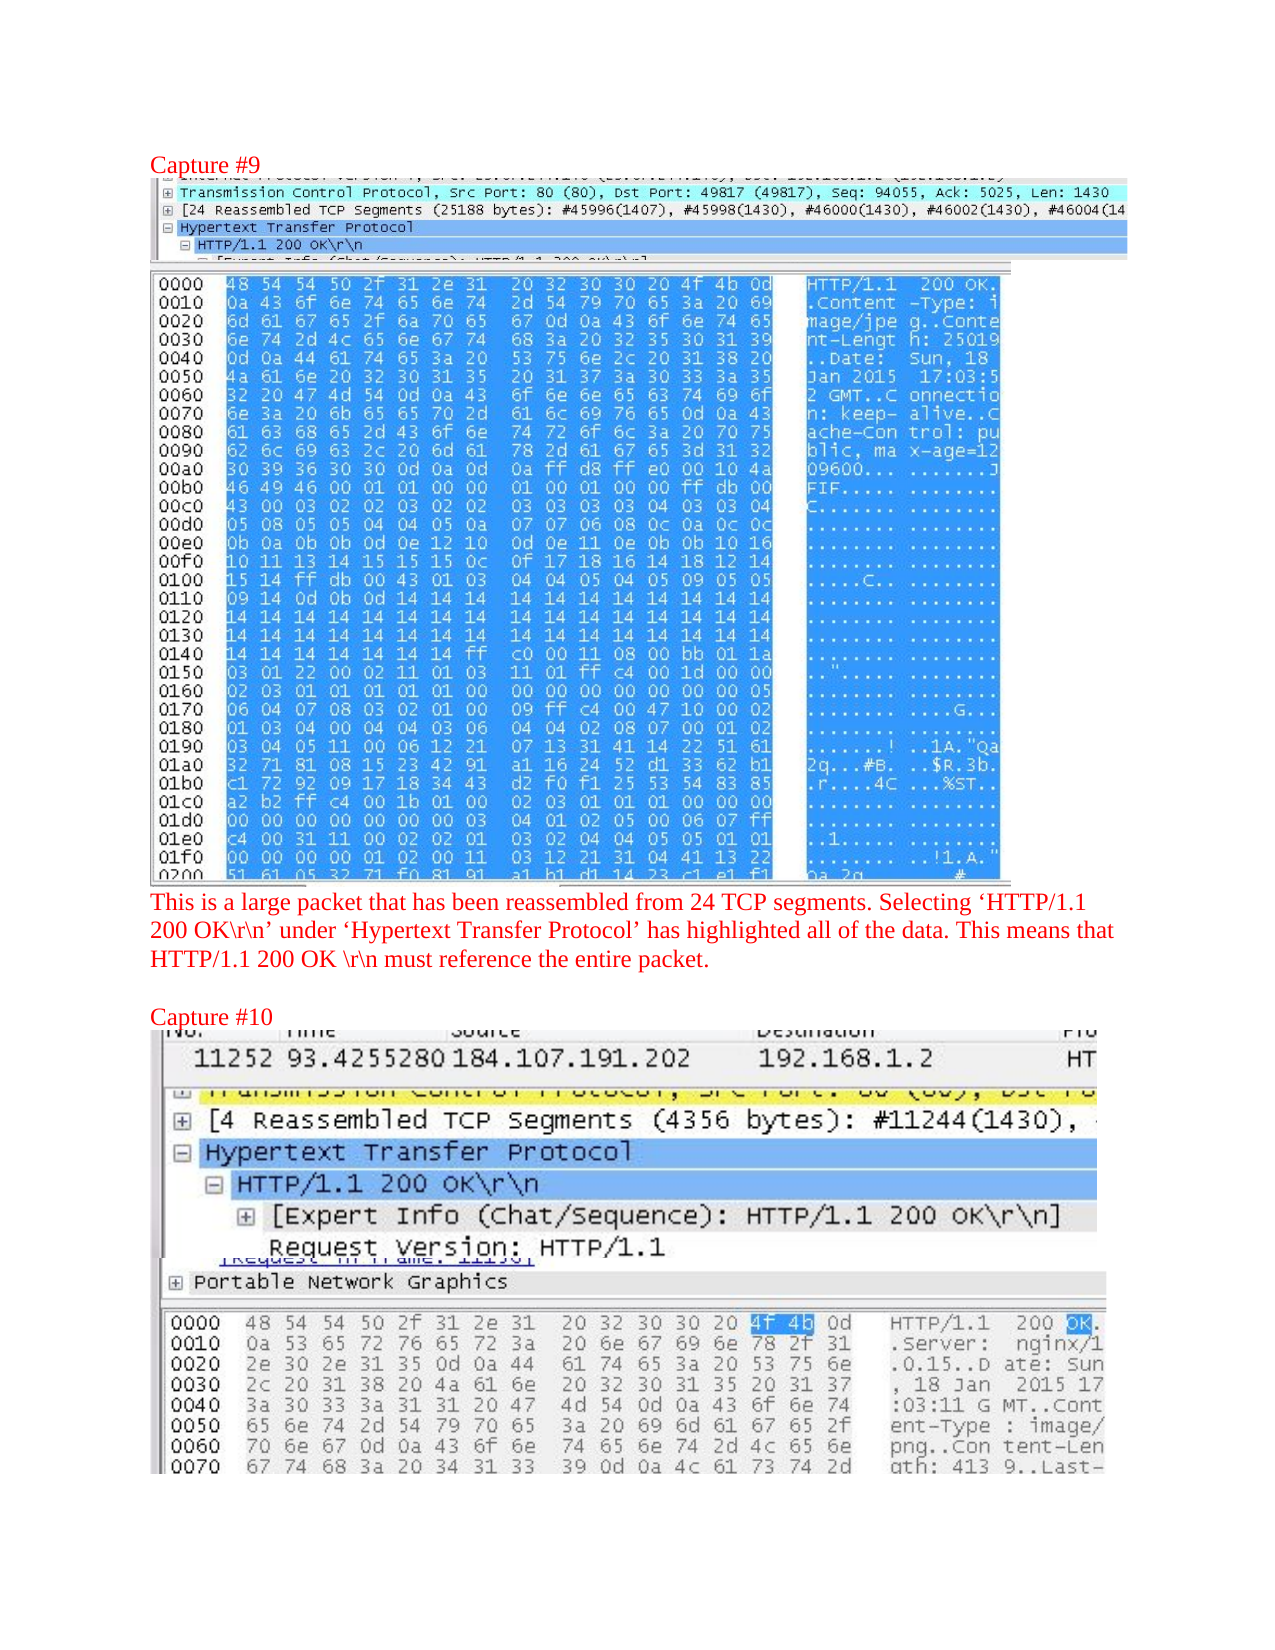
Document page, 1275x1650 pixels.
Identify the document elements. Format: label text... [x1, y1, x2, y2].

text Capture #10 [150, 1002, 1125, 1030]
picture [150, 1030, 1107, 1474]
text Capture #9 [150, 150, 1125, 178]
picture [150, 178, 1128, 887]
text This is a large packet that has been reassembled from 24 TCP segments. Selecting ‘HTTP/1.1 200 OK\r\n’ under ‘Hypertext Transfer Protocol’ has highlighted all of the data. This means that HTTP/1.1 200 OK \r\n must reference the entire packet. [150, 887, 1125, 973]
